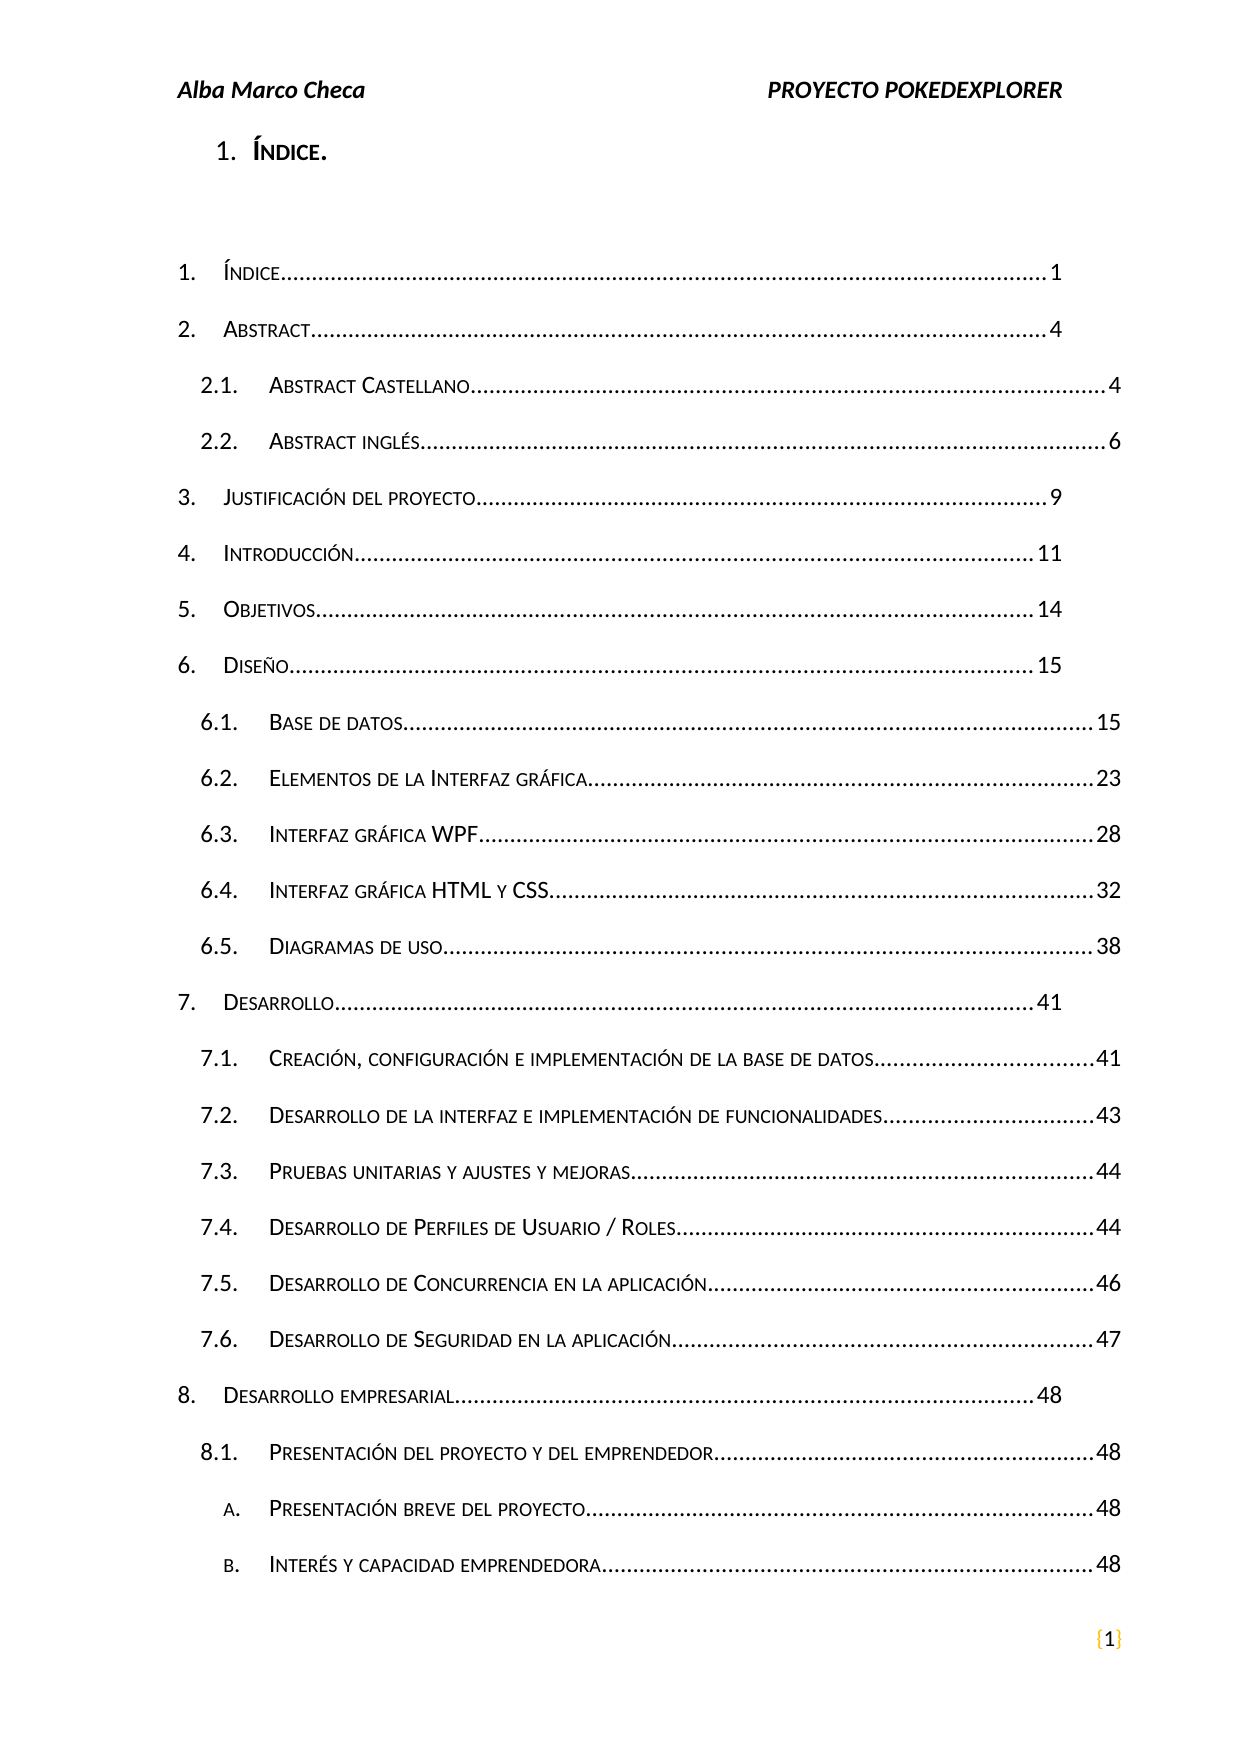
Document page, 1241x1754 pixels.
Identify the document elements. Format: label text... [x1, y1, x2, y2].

subtitle Índice. [215, 132, 1122, 168]
